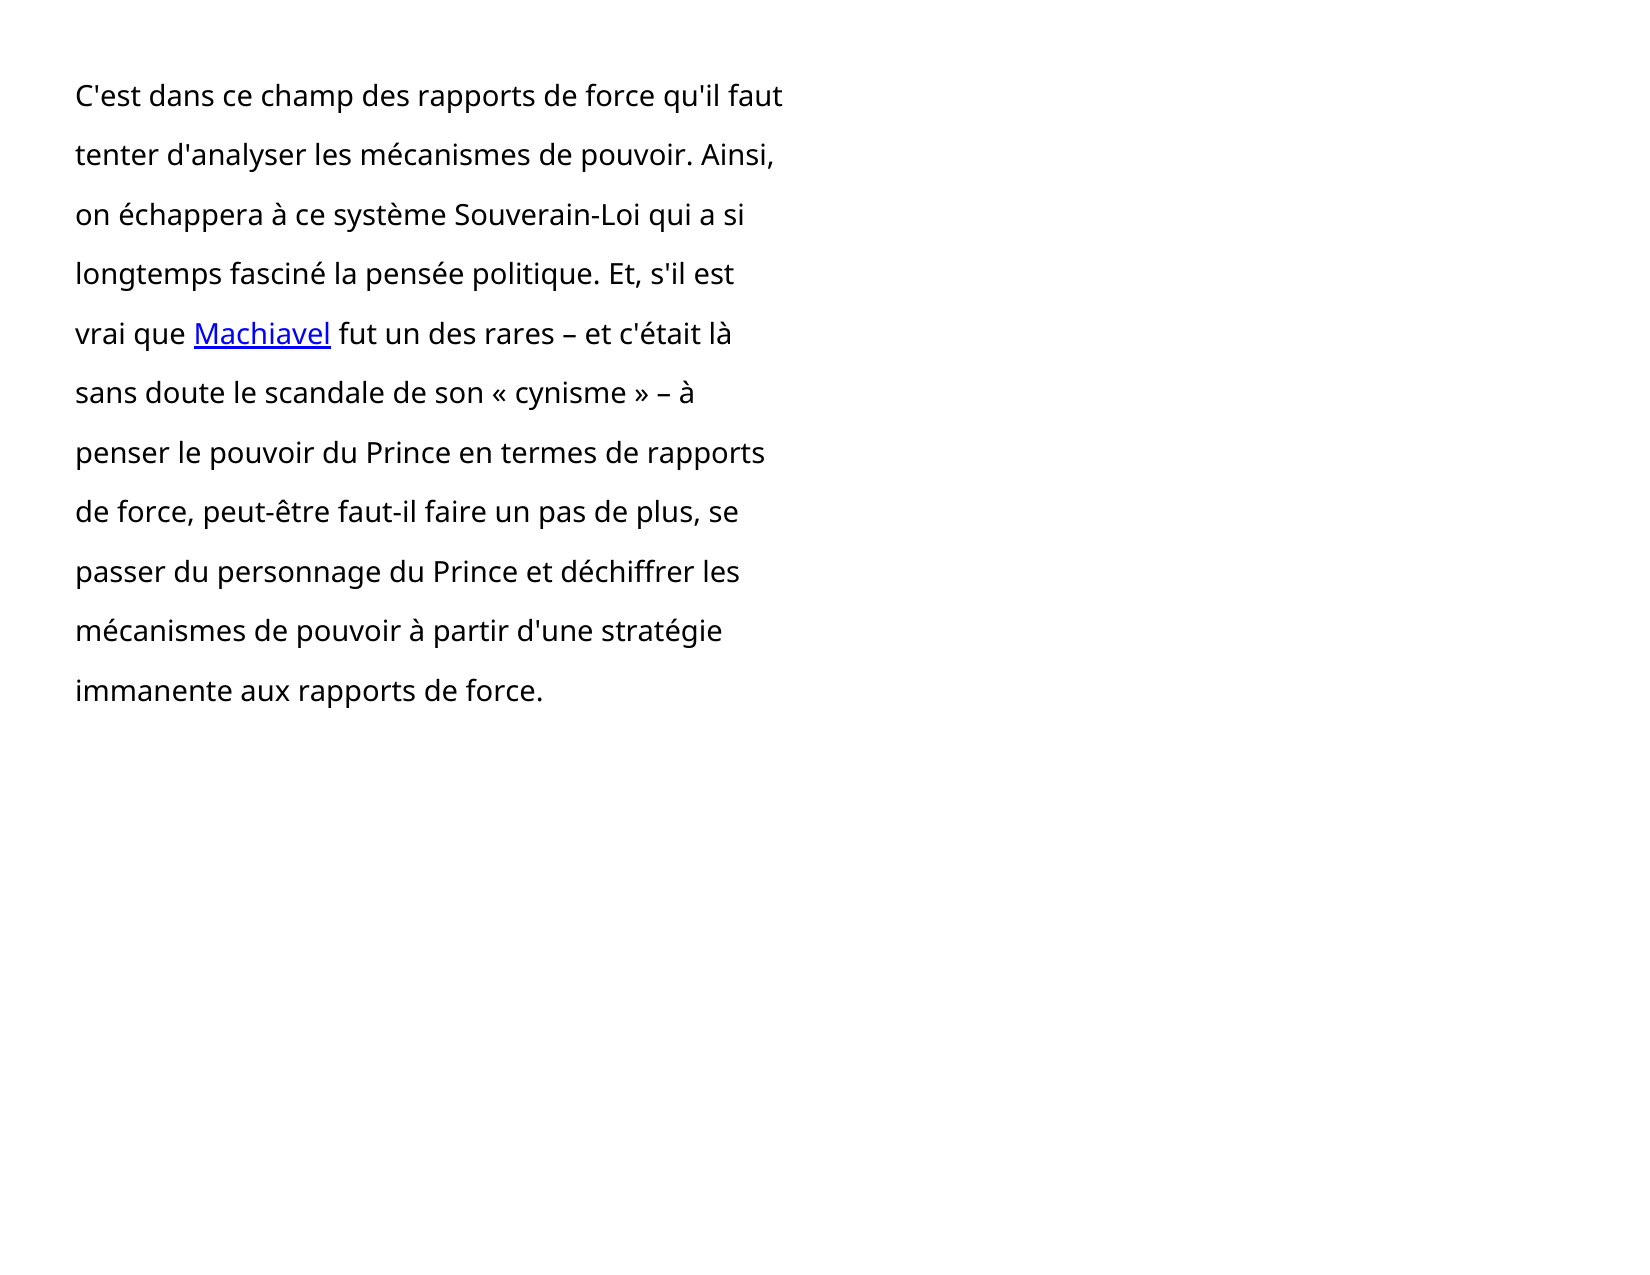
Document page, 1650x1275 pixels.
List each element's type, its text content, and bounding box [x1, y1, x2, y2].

text C'est dans ce champ des rapports de force qu'il faut tenter d'analyser les mécanismes de pouvoir. Ainsi, on échappera à ce système Souverain-Loi qui a si longtemps fasciné la pensée politique. Et, s'il est vrai que Machiavel fut un des rares – et c'était là sans doute le scandale de son « cynisme » – à penser le pouvoir du Prince en termes de rapports de force, peut-être faut-il faire un pas de plus, se passer du personnage du Prince et déchiffrer les mécanismes de pouvoir à partir d'une stratégie immanente aux rapports de force. [75, 75, 788, 709]
